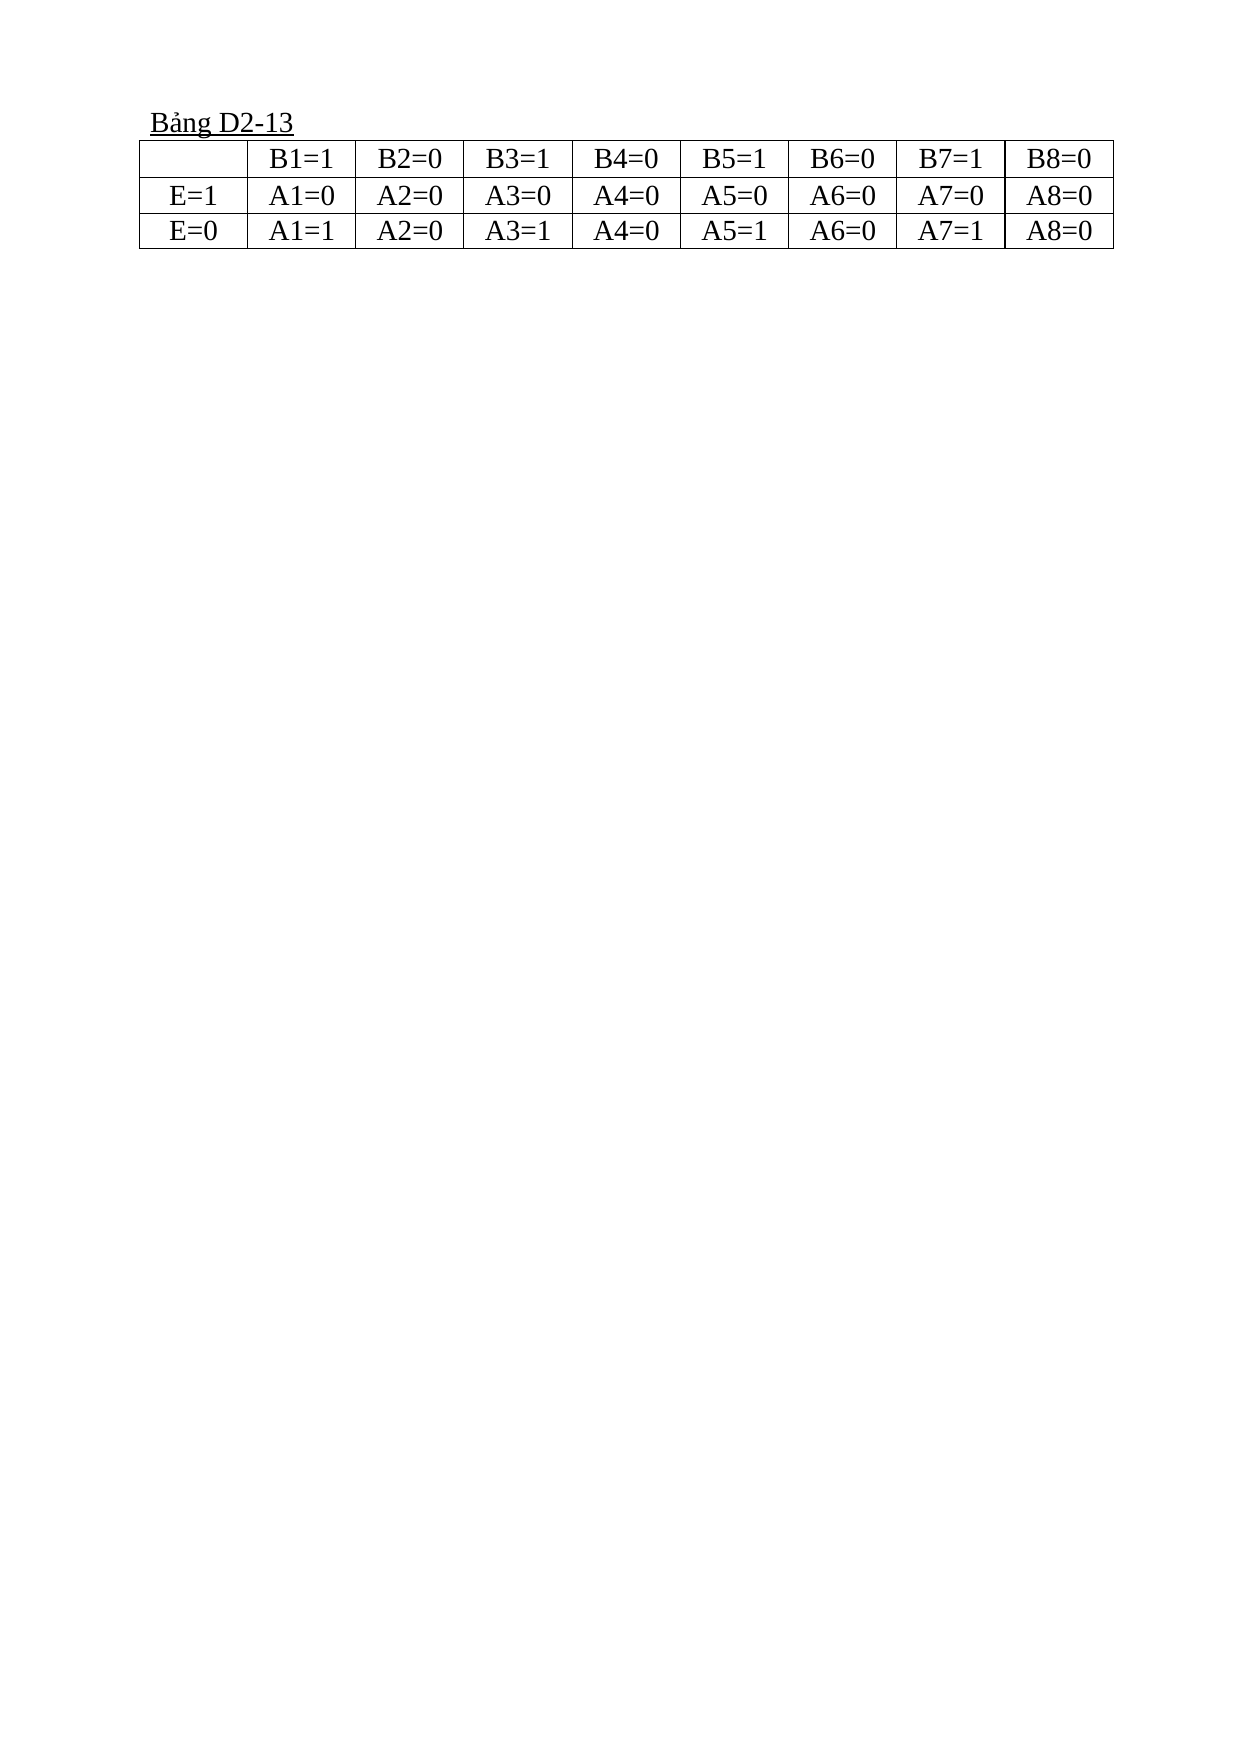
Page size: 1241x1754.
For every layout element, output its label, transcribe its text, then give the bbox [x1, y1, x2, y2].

table_header B2=0 [356, 141, 463, 177]
table_header B8=0 [1006, 141, 1113, 177]
table_header B6=0 [789, 141, 896, 177]
table_cell A5=0 [681, 178, 788, 212]
table_cell A8=0 [1006, 178, 1113, 212]
table_cell A2=0 [356, 214, 463, 248]
table_cell A1=1 [248, 214, 355, 248]
text Bảng D2-13 [150, 105, 1090, 139]
table_cell A7=1 [897, 214, 1004, 248]
table_cell A6=0 [789, 178, 896, 212]
table_cell A3=1 [464, 214, 572, 248]
table_cell A6=0 [789, 214, 896, 248]
table_cell A4=0 [573, 178, 680, 212]
table_header [140, 141, 247, 177]
table_header B4=0 [573, 141, 680, 177]
table_cell A8=0 [1006, 214, 1113, 248]
table_cell A3=0 [464, 178, 572, 212]
table_cell A7=0 [897, 178, 1004, 212]
table_header B3=1 [464, 141, 572, 177]
table_cell A4=0 [573, 214, 680, 248]
table_header B5=1 [681, 141, 788, 177]
table_cell A1=0 [248, 178, 355, 212]
table_cell A2=0 [356, 178, 463, 212]
table_cell E=0 [140, 214, 247, 248]
table_cell E=1 [140, 178, 247, 212]
table_header B1=1 [248, 141, 355, 177]
table_header B7=1 [897, 141, 1004, 177]
table_cell A5=1 [681, 214, 788, 248]
